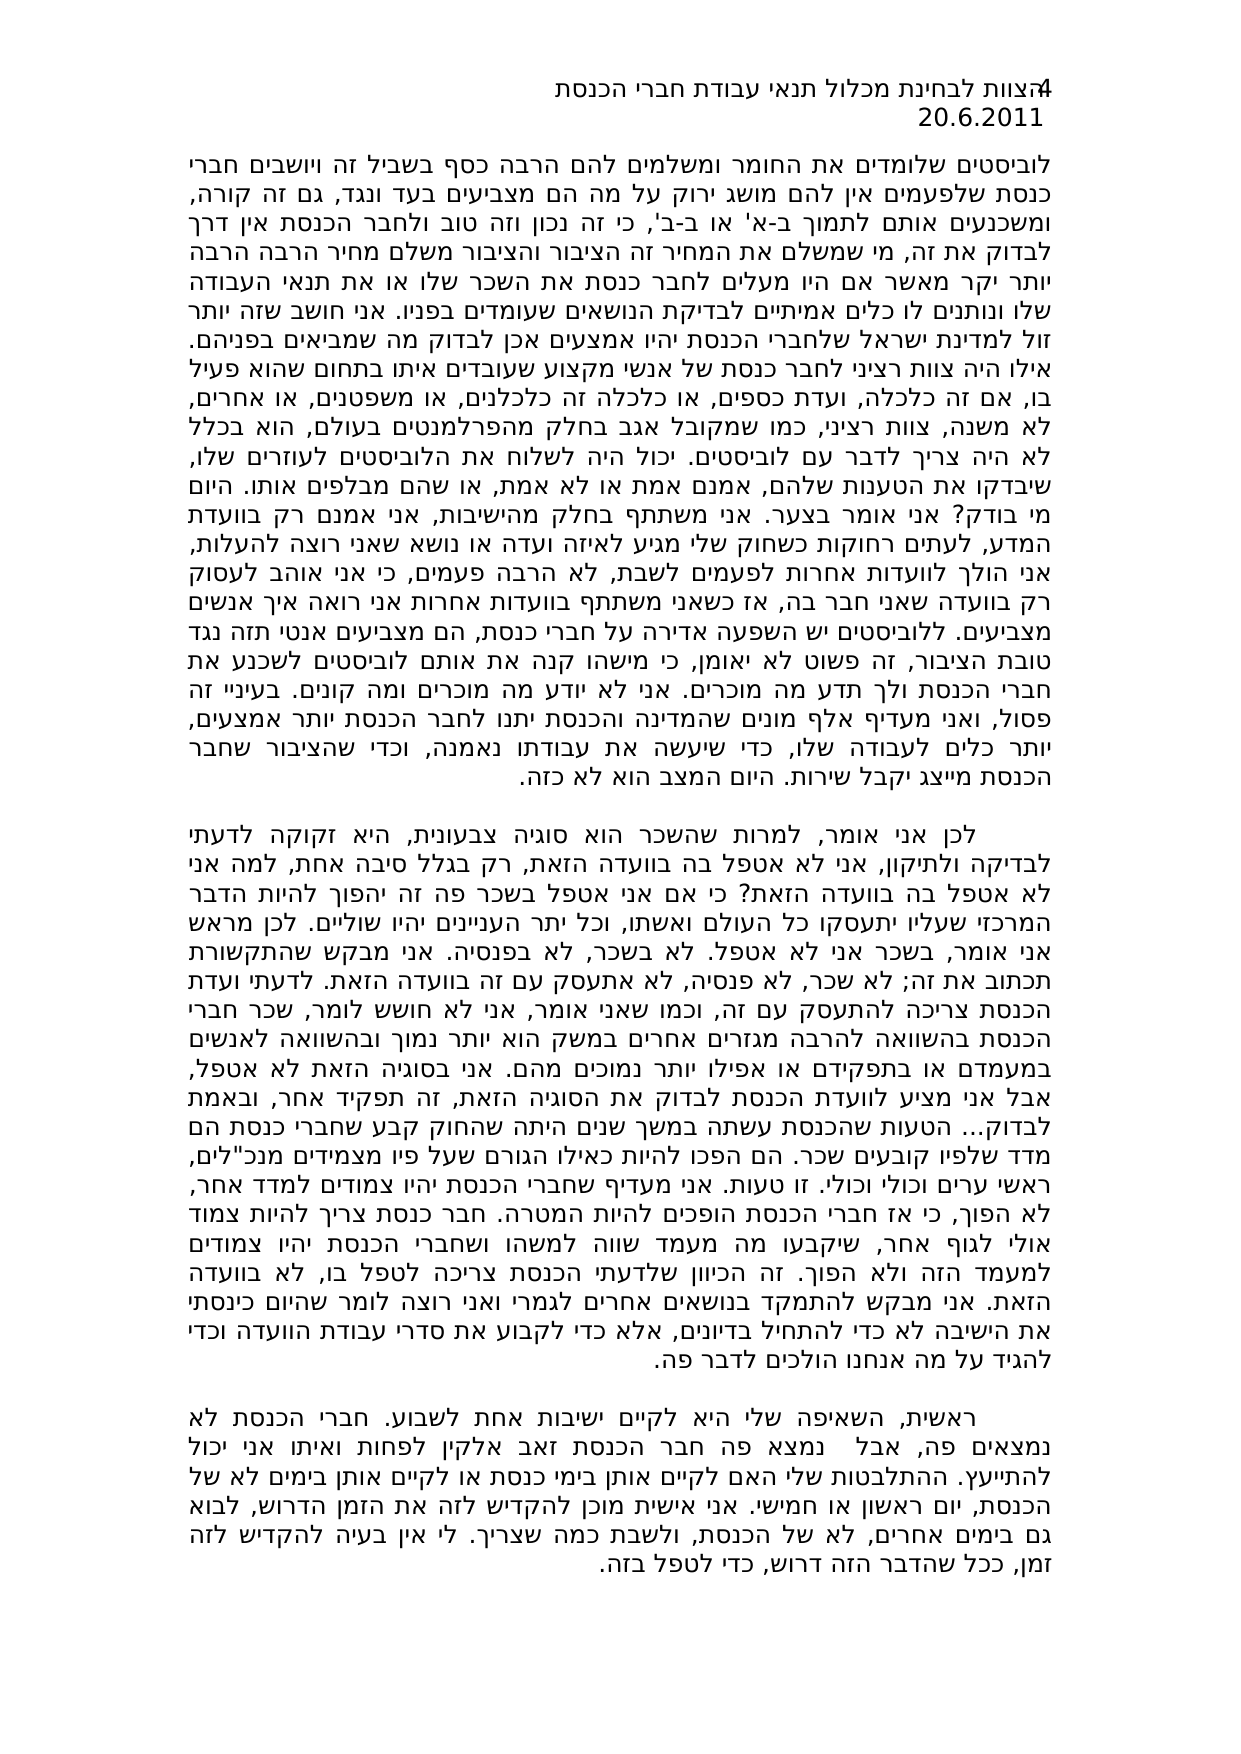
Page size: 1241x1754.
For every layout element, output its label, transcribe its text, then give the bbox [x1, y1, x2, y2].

text ראשית, השאיפה שלי היא לקיים ישיבות אחת לשבוע. חברי הכנסת לא נמצאים פה, אבל נמצא פה חבר הכנסת זאב אלקין לפחות ואיתו אני יכול להתייעץ. ההתלבטות שלי האם לקיים אותן בימי כנסת או לקיים אותן בימים לא של הכנסת, יום ראשון או חמישי. אני אישית מוכן להקדיש לזה את הזמן הדרוש, לבוא גם בימים אחרים, לא של הכנסת, ולשבת כמה שצריך. לי אין בעיה להקדיש לזה זמן, ככל שהדבר הזה דרוש, כדי לטפל בזה. [187, 1403, 1053, 1578]
text לכן אני אומר, למרות שהשכר הוא סוגיה צבעונית, היא זקוקה לדעתי לבדיקה ולתיקון, אני לא אטפל בה בוועדה הזאת, רק בגלל סיבה אחת, למה אני לא אטפל בה בוועדה הזאת? כי אם אני אטפל בשכר פה זה יהפוך להיות הדבר המרכזי שעליו יתעסקו כל העולם ואשתו, וכל יתר העניינים יהיו שוליים. לכן מראש אני אומר, בשכר אני לא אטפל. לא בשכר, לא בפנסיה. אני מבקש שהתקשורת תכתוב את זה; לא שכר, לא פנסיה, לא אתעסק עם זה בוועדה הזאת. לדעתי ועדת הכנסת צריכה להתעסק עם זה, וכמו שאני אומר, אני לא חושש לומר, שכר חברי הכנסת בהשוואה להרבה מגזרים אחרים במשק הוא יותר נמוך ובהשוואה לאנשים במעמדם או בתפקידם או אפילו יותר נמוכים מהם. אני בסוגיה הזאת לא אטפל, אבל אני מציע לוועדת הכנסת לבדוק את הסוגיה הזאת, זה תפקיד אחר, ובאמת לבדוק... הטעות שהכנסת עשתה במשך שנים היתה שהחוק קבע שחברי כנסת הם מדד שלפיו קובעים שכר. הם הפכו להיות כאילו הגורם שעל פיו מצמידים מנכ"לים, ראשי ערים וכולי וכולי. זו טעות. אני מעדיף שחברי הכנסת יהיו צמודים למדד אחר, לא הפוך, כי אז חברי הכנסת הופכים להיות המטרה. חבר כנסת צריך להיות צמוד אולי לגוף אחר, שיקבעו מה מעמד שווה למשהו ושחברי הכנסת יהיו צמודים למעמד הזה ולא הפוך. זה הכיוון שלדעתי הכנסת צריכה לטפל בו, לא בוועדה הזאת. אני מבקש להתמקד בנושאים אחרים לגמרי ואני רוצה לומר שהיום כינסתי את הישיבה לא כדי להתחיל בדיונים, אלא כדי לקבוע את סדרי עבודת הוועדה וכדי להגיד על מה אנחנו הולכים לדבר פה. [187, 820, 1053, 1374]
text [187, 150, 1053, 792]
